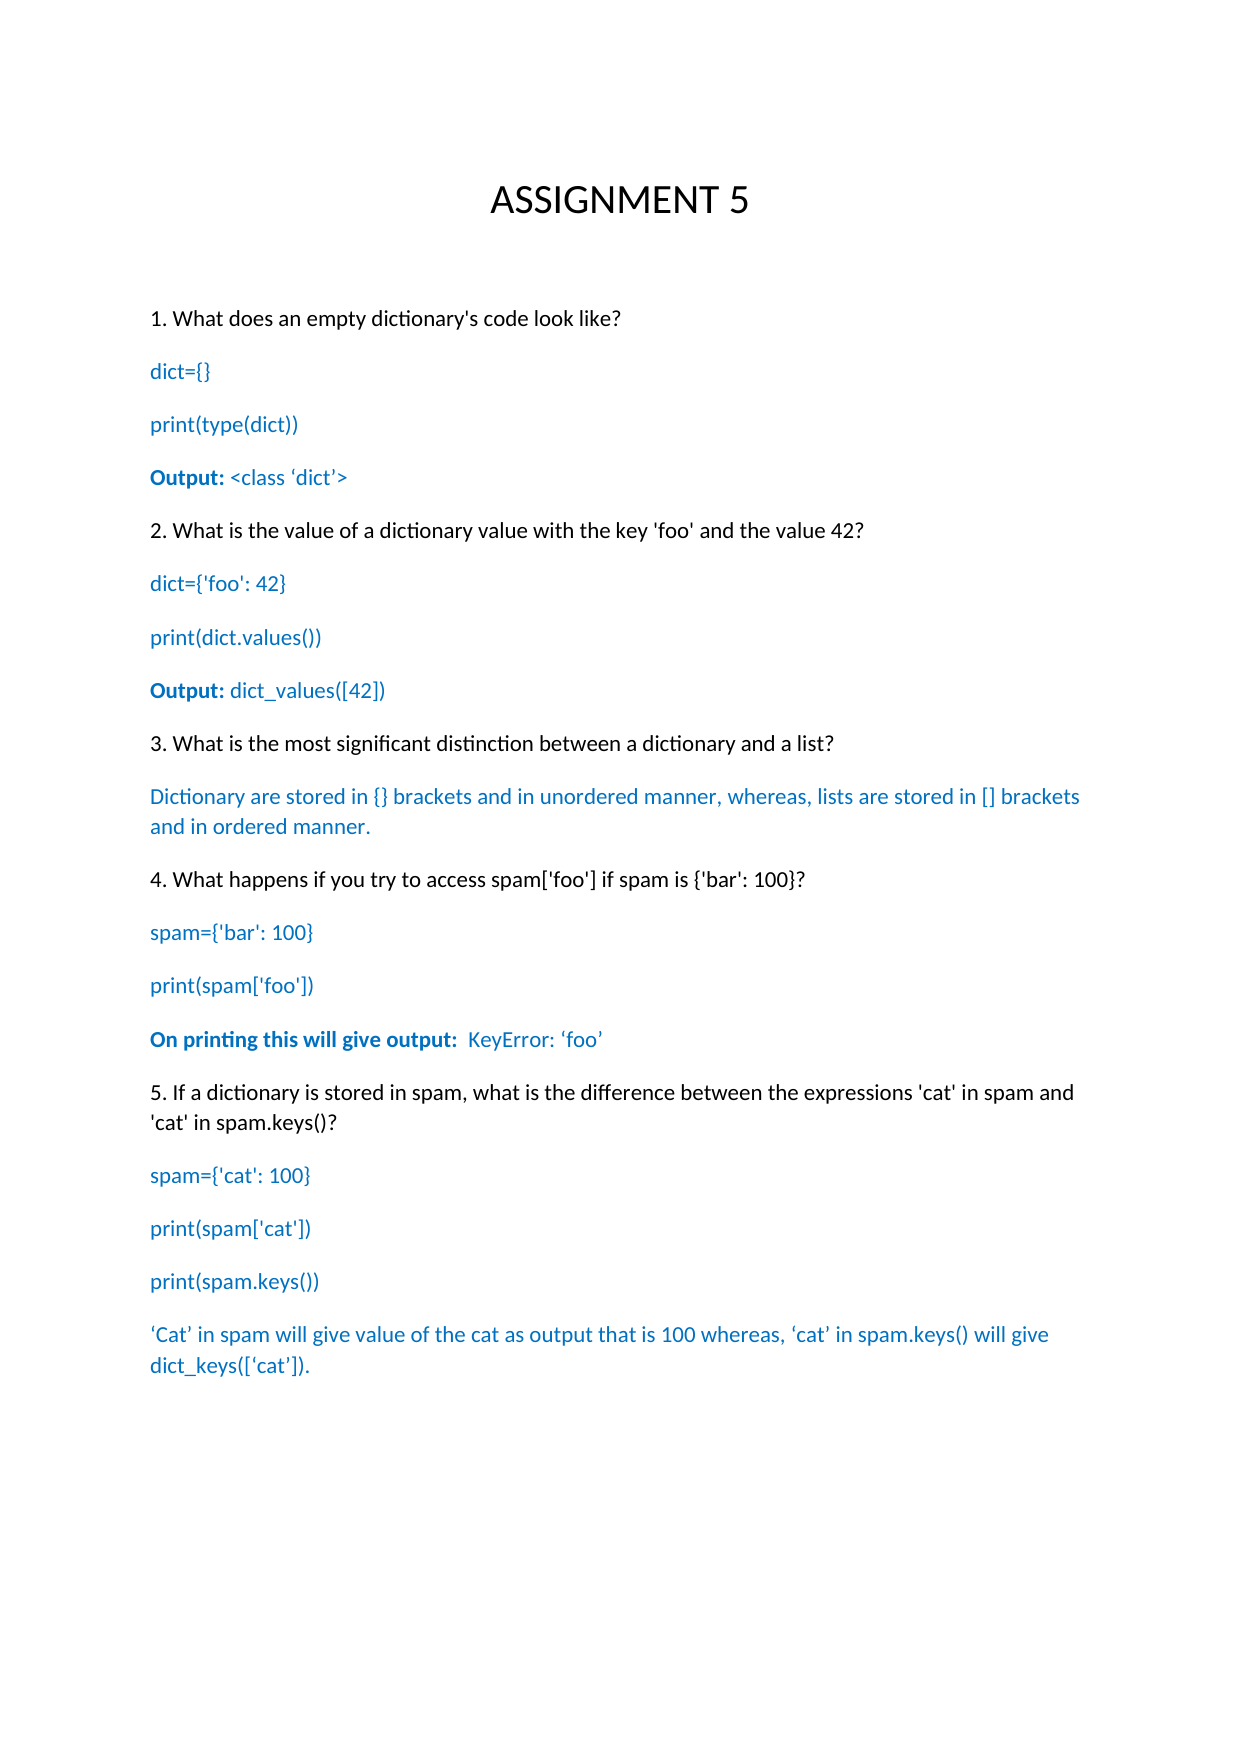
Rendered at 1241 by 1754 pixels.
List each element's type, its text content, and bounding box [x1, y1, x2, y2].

text 3. What is the most significant distinction between a dictionary and a list? [150, 729, 1090, 757]
text print(spam['cat']) [150, 1214, 1090, 1242]
text print(spam['foo']) [150, 972, 1090, 999]
text print(dict.values()) [150, 623, 1090, 651]
text print(spam.keys()) [150, 1267, 1090, 1295]
text Output: <class ‘dict’> [150, 463, 1090, 491]
text ‘Cat’ in spam will give value of the cat as output that is 100 whereas, ‘cat’ in spam.keys() will give dict_keys([‘cat’]). [150, 1321, 1090, 1379]
text 5. If a dictionary is stored in spam, what is the difference between the expressions 'cat' in spam and 'cat' in spam.keys()? [150, 1078, 1090, 1136]
text 1. What does an empty dictionary's code look like? [150, 304, 1090, 332]
text spam={'cat': 100} [150, 1161, 1090, 1189]
text On printing this will give output: KeyError: ‘foo’ [150, 1025, 1090, 1053]
text 4. What happens if you try to access spam['foo'] if spam is {'bar': 100}? [150, 865, 1090, 893]
text ASSIGNMENT 5 [150, 173, 1090, 224]
text dict={} [150, 357, 1090, 385]
text dict={'foo': 42} [150, 569, 1090, 597]
text 2. What is the value of a dictionary value with the key 'foo' and the value 42? [150, 516, 1090, 544]
text print(type(dict)) [150, 410, 1090, 438]
text Output: dict_values([42]) [150, 676, 1090, 704]
text Dictionary are stored in {} brackets and in unordered manner, whereas, lists are stored in [] brackets and in ordered manner. [150, 782, 1090, 840]
text spam={'bar': 100} [150, 918, 1090, 946]
